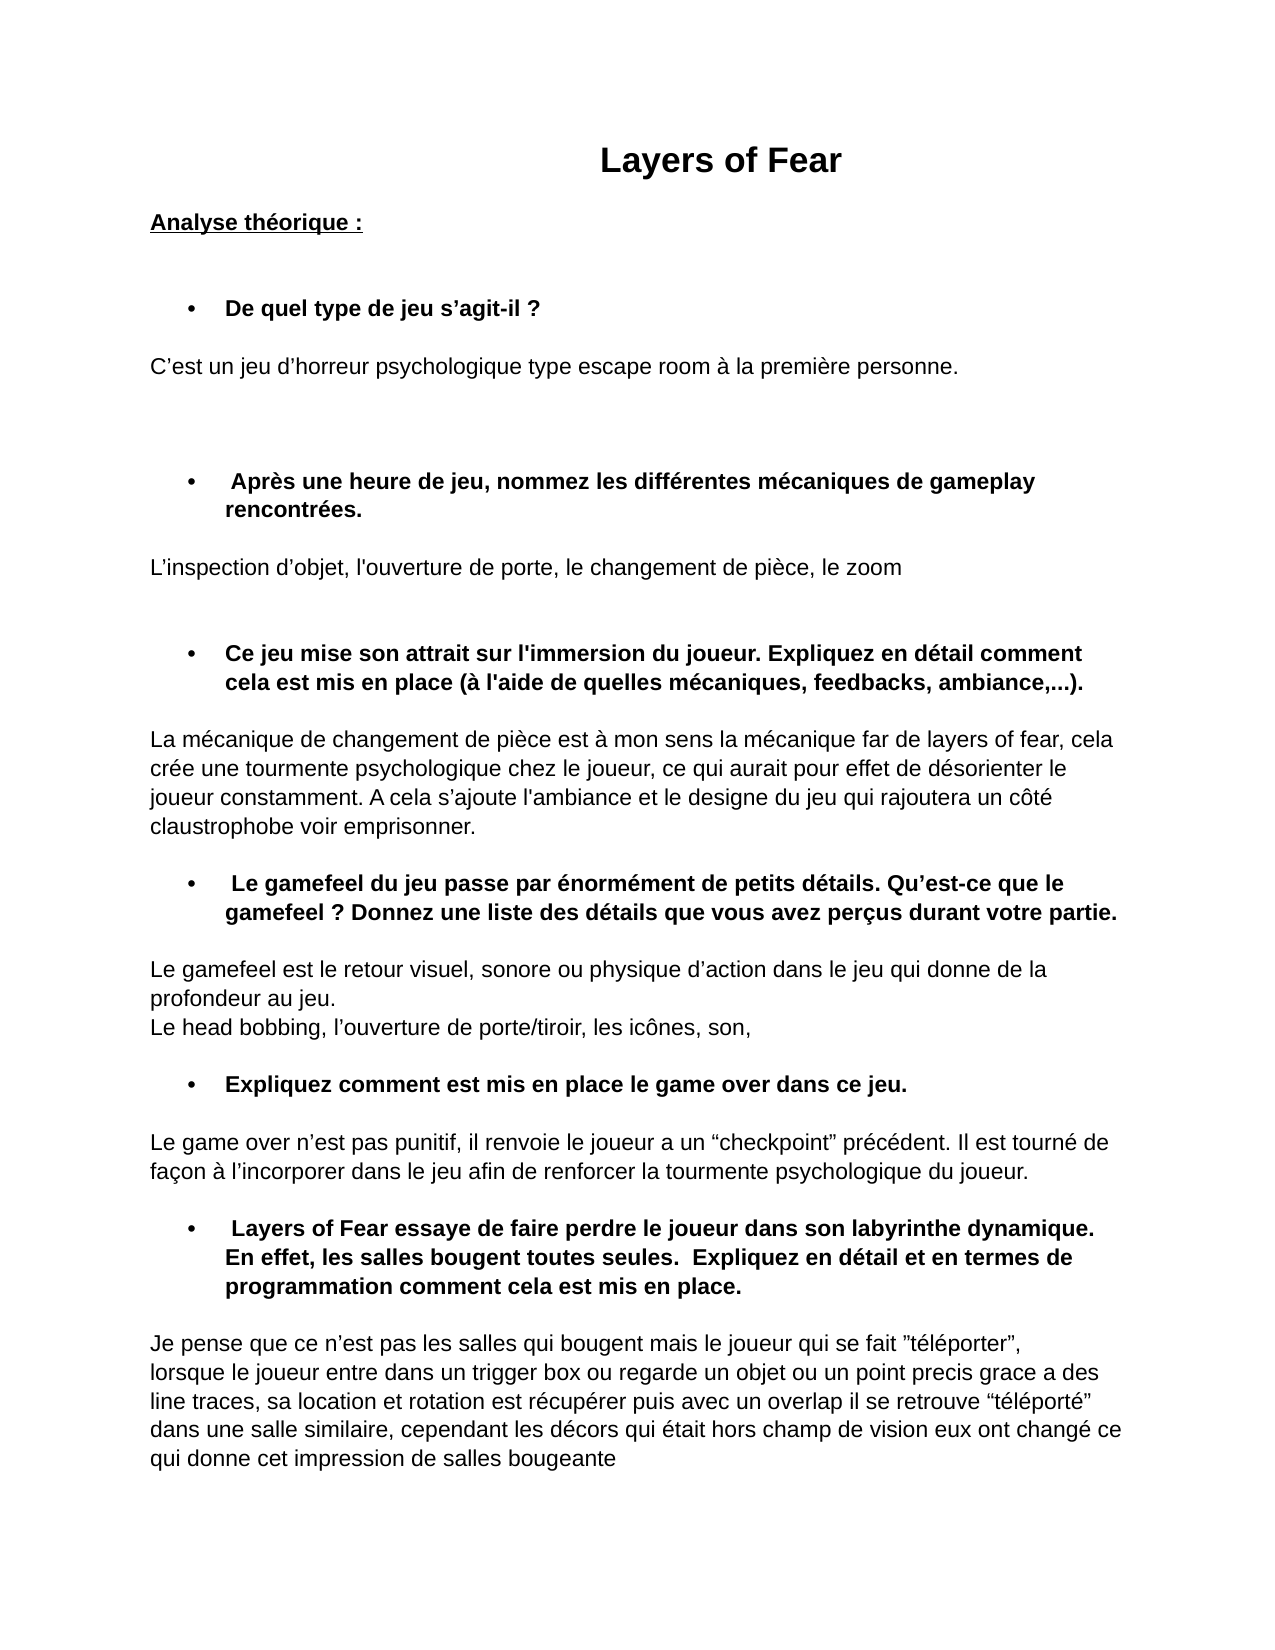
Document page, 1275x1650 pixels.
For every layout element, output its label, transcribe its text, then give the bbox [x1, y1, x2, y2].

list De quel type de jeu s’agit-il ? [187, 294, 1125, 322]
list Layers of Fear essaye de faire perdre le joueur dans son labyrinthe dynamique. En effet, les salles bougent toutes seules. Expliquez en détail et en termes de programmation comment cela est mis en place. [187, 1214, 1125, 1300]
text L’inspection d’objet, l'ouverture de porte, le changement de pièce, le zoom [150, 552, 1125, 581]
list Expliquez comment est mis en place le game over dans ce jeu. [187, 1070, 1125, 1099]
text Je pense que ce n’est pas les salles qui bougent mais le joueur qui se fait ”téléporter”, [150, 1329, 1125, 1357]
text La mécanique de changement de pièce est à mon sens la mécanique far de layers of fear, cela crée une tourmente psychologique chez le joueur, ce qui aurait pour effet de désorienter le joueur constamment. A cela s’ajoute l'ambiance et le designe du jeu qui rajoutera un côté claustrophobe voir emprisonner. [150, 725, 1125, 840]
text Analyse théorique : [150, 207, 1125, 236]
text C’est un jeu d’horreur psychologique type escape room à la première personne. [150, 351, 1125, 380]
list Ce jeu mise son attrait sur l'immersion du joueur. Expliquez en détail comment cela est mis en place (à l'aide de quelles mécaniques, feedbacks, ambiance,...). [187, 639, 1125, 696]
text lorsque le joueur entre dans un trigger box ou regarde un objet ou un point precis grace a des line traces, sa location et rotation est récupérer puis avec un overlap il se retrouve “téléporté” dans une salle similaire, cependant les décors qui était hors champ de vision eux ont changé ce qui donne cet impression de salles bougeante [150, 1357, 1125, 1472]
text Layers of Fear [525, 150, 1125, 179]
text Le gamefeel est le retour visuel, sonore ou physique d’action dans le jeu qui donne de la profondeur au jeu. [150, 955, 1125, 1012]
text Le game over n’est pas punitif, il renvoie le joueur a un “checkpoint” précédent. Il est tourné de façon à l’incorporer dans le jeu afin de renforcer la tourmente psychologique du joueur. [150, 1127, 1125, 1185]
list Le gamefeel du jeu passe par énormément de petits détails. Qu’est-ce que le gamefeel ? Donnez une liste des détails que vous avez perçus durant votre partie. [187, 869, 1125, 926]
list Après une heure de jeu, nommez les différentes mécaniques de gameplay rencontrées. [187, 466, 1125, 524]
text Le head bobbing, l’ouverture de porte/tiroir, les icônes, son, [150, 1012, 1125, 1041]
